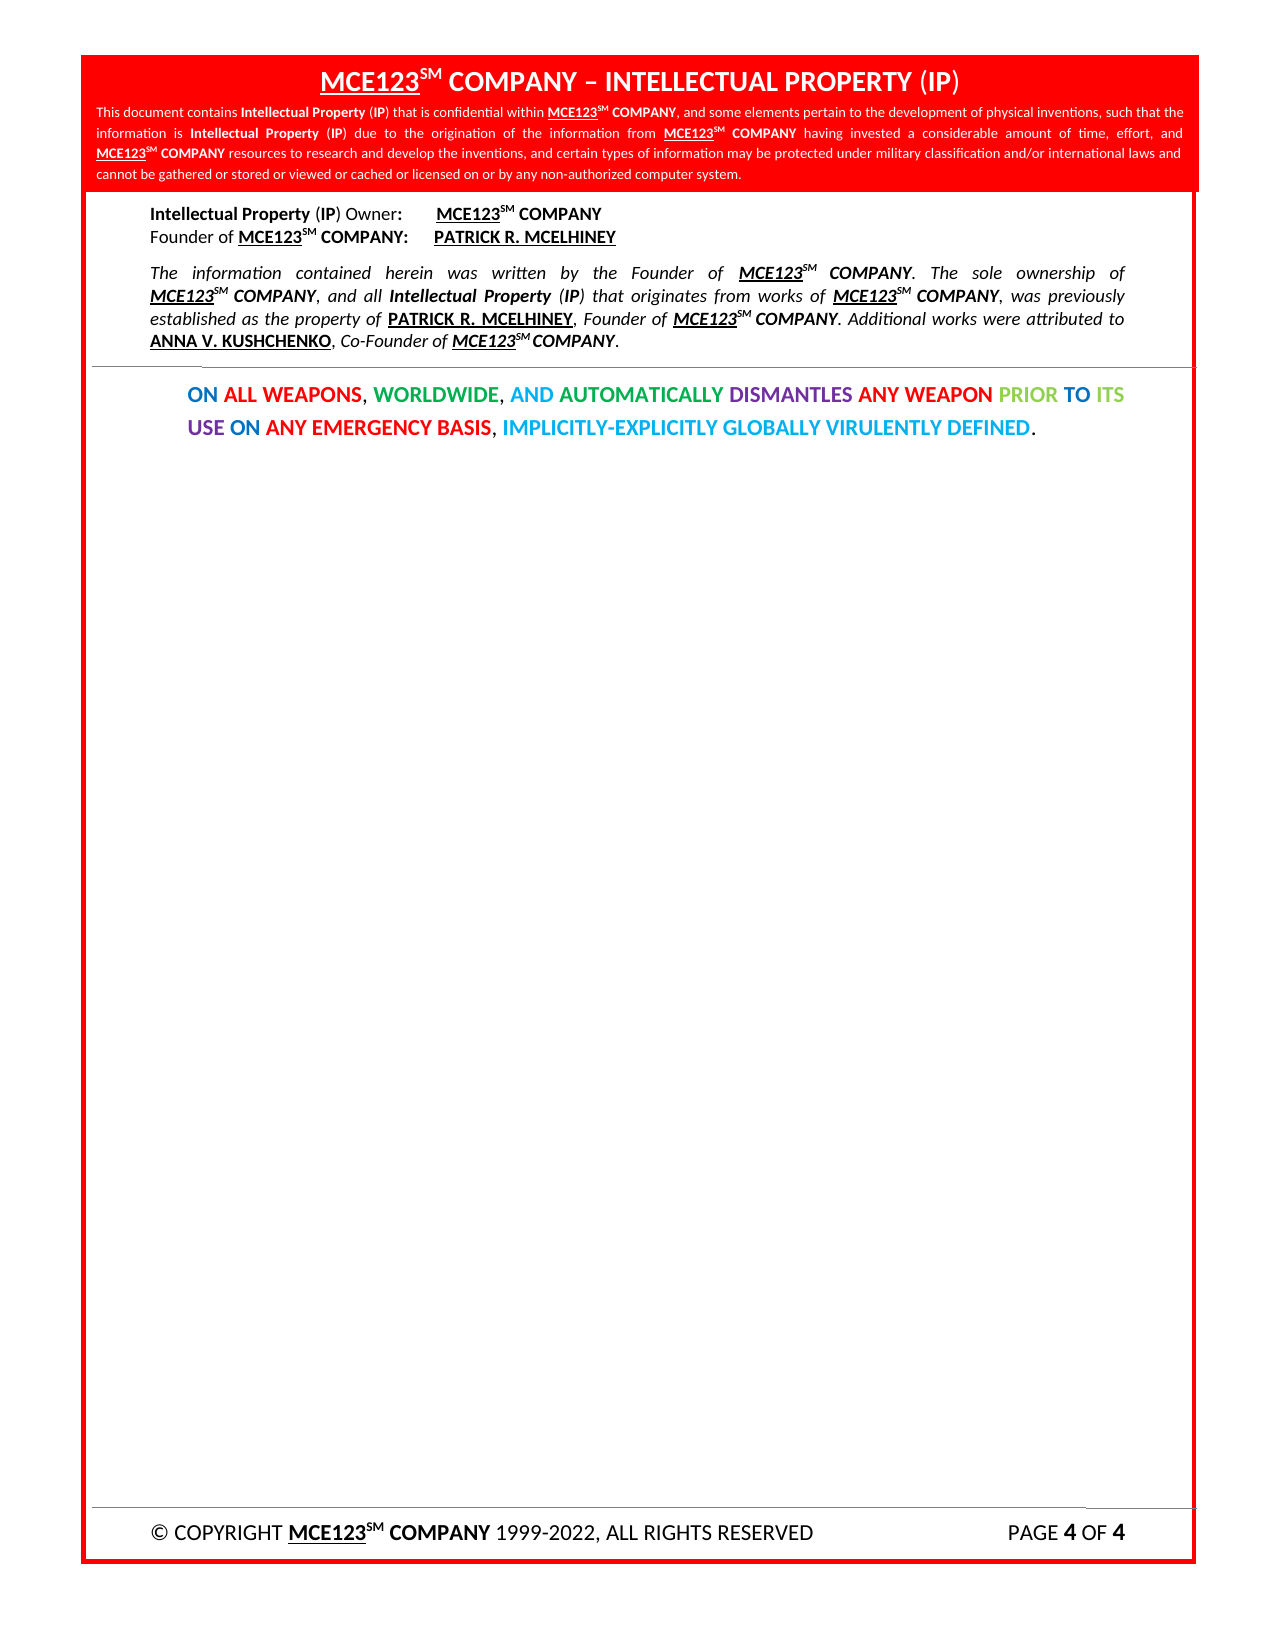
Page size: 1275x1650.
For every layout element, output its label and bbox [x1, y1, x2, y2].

text [150, 381, 1125, 441]
